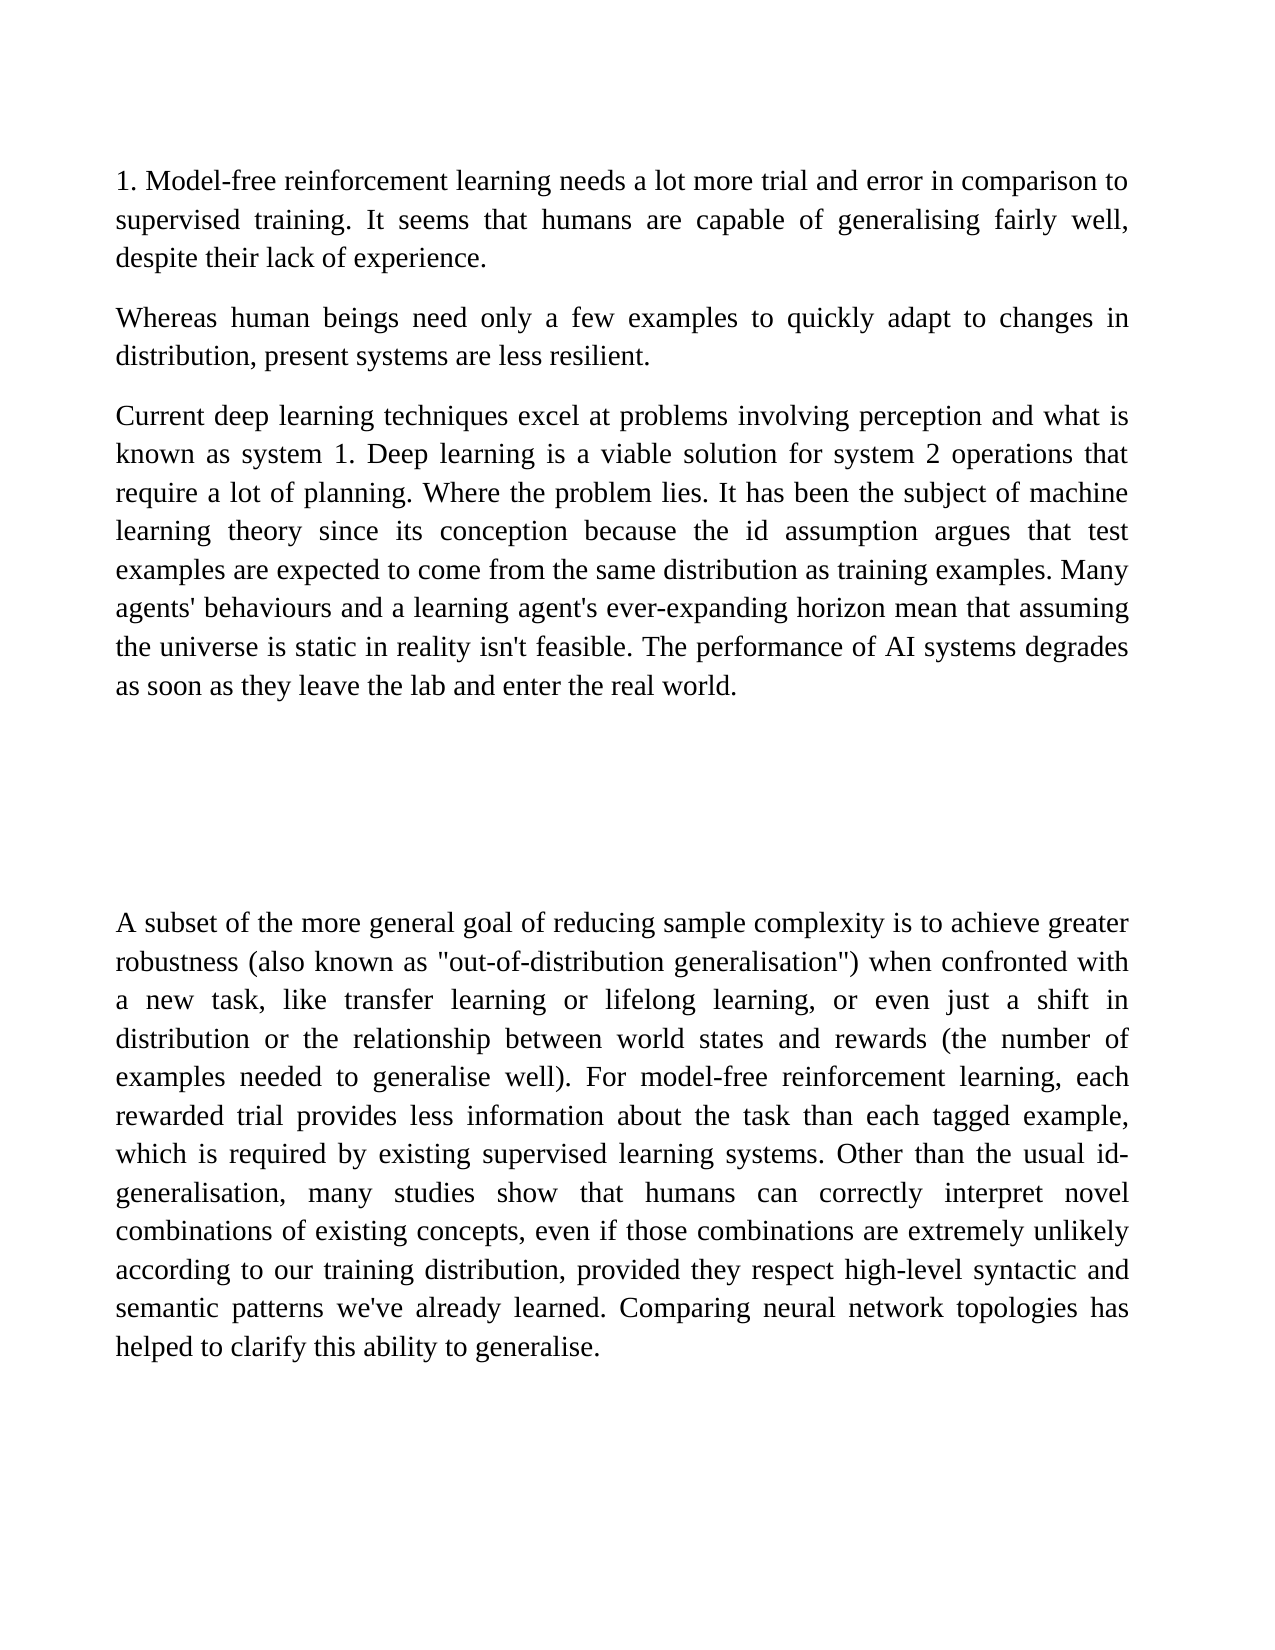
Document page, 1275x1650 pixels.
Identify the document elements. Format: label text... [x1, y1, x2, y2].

text 1. Model-free reinforcement learning needs a lot more trial and error in comparison to supervised training. It seems that humans are capable of generalising fairly well, despite their lack of experience. [115, 163, 1130, 274]
text Current deep learning techniques excel at problems involving perception and what is known as system 1. Deep learning is a viable solution for system 2 operations that require a lot of planning. Where the problem lies. It has been the subject of machine learning theory since its conception because the id assumption argues that test examples are expected to come from the same distribution as training examples. Many agents' behaviours and a learning agent's ever-expanding horizon mean that assuming the universe is static in reality isn't feasible. The performance of AI systems degrades as soon as they leave the lab and enter the real world. [115, 398, 1130, 701]
text Whereas human beings need only a few examples to quickly adapt to changes in distribution, present systems are less resilient. [115, 300, 1130, 372]
text A subset of the more general goal of reducing sample complexity is to achieve greater robustness (also known as "out-of-distribution generalisation") when confronted with a new task, like transfer learning or lifelong learning, or even just a shift in distribution or the relationship between world states and rewards (the number of examples needed to generalise well). For model-free reinforcement learning, each rewarded trial provides less information about the task than each tagged example, which is required by existing supervised learning systems. Other than the usual id-generalisation, many studies show that humans can correctly interpret novel combinations of existing concepts, even if those combinations are extremely unlikely according to our training distribution, provided they respect high-level syntactic and semantic patterns we've already learned. Comparing neural network topologies has helped to clarify this ability to generalise. [115, 905, 1130, 1363]
